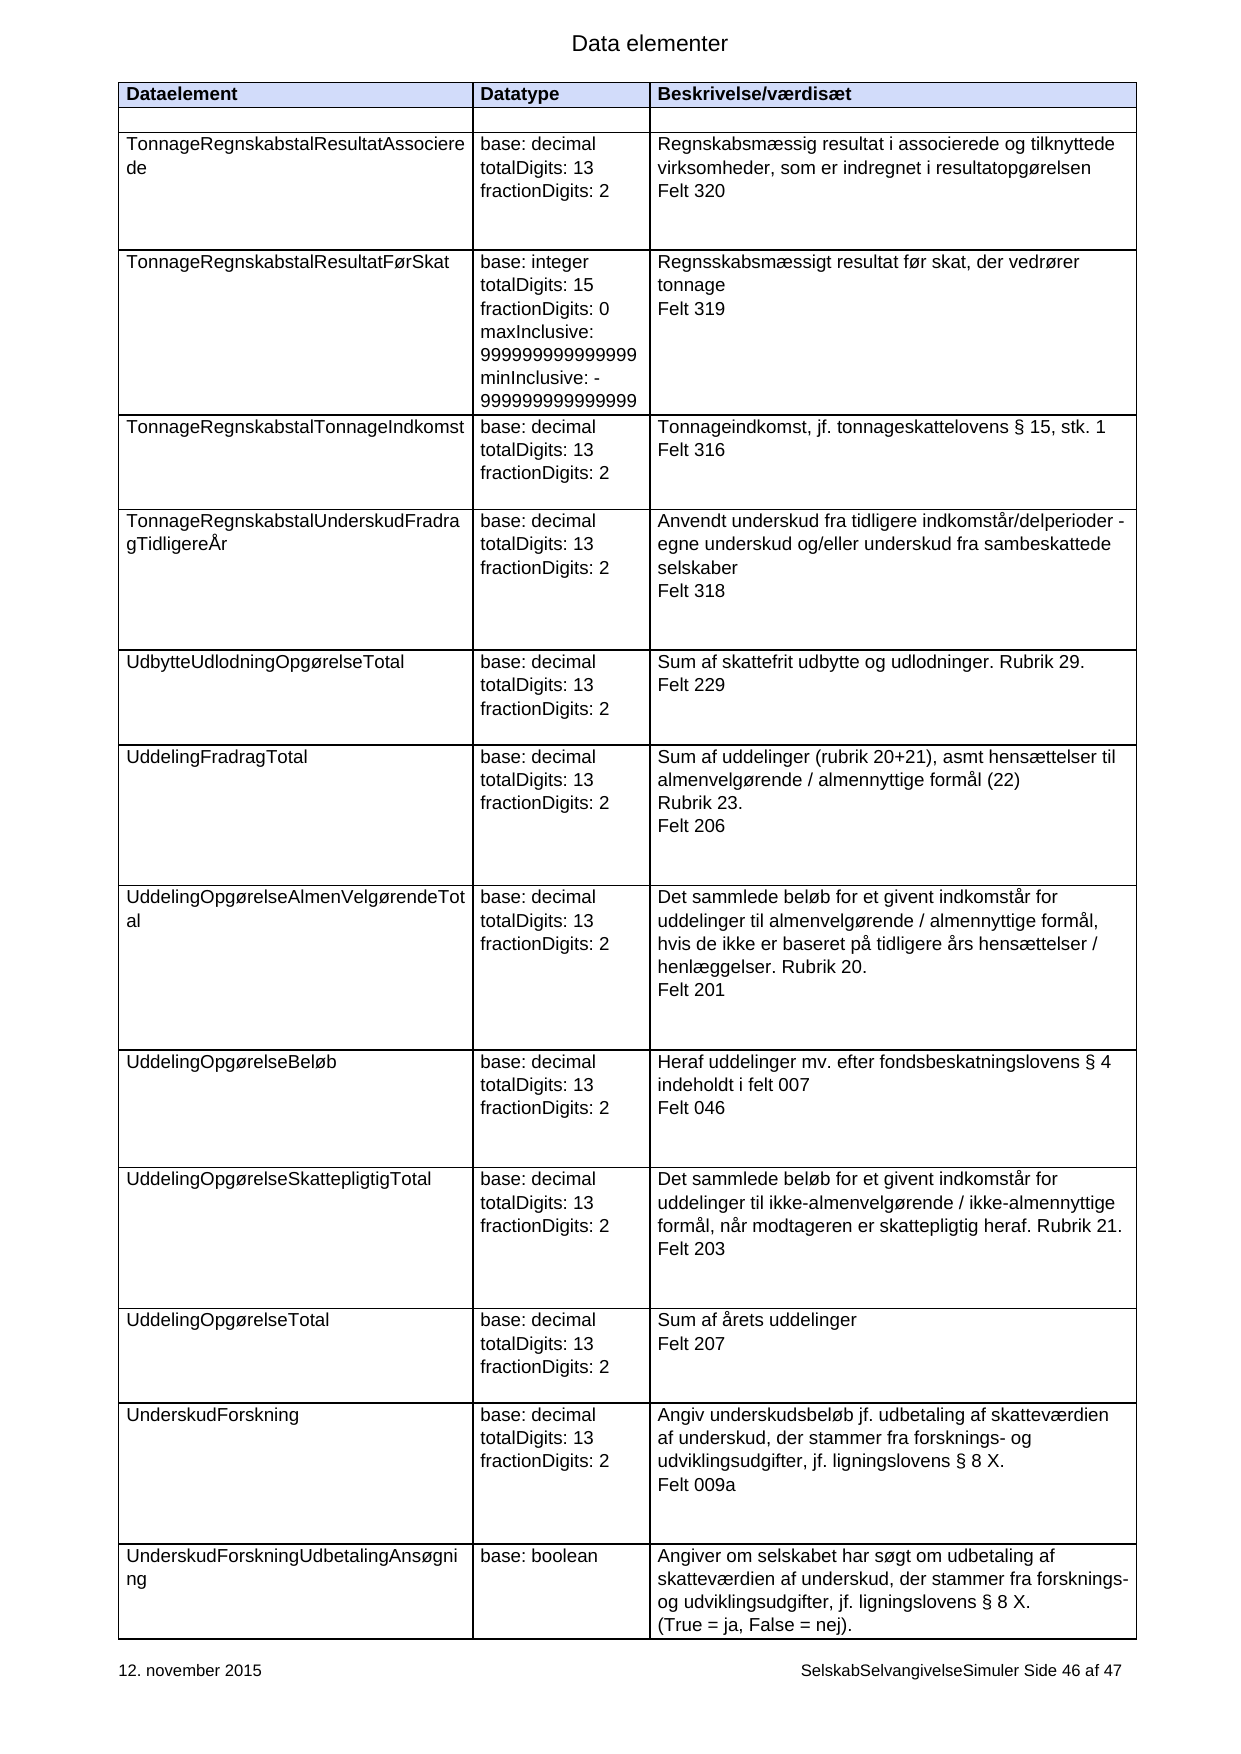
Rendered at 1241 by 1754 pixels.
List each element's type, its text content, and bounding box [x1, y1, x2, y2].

table_cell Det sammlede beløb for et givent indkomstår for uddelinger til ikke-almenvelgørende / ikke-almennyttige formål, når modtageren er skattepligtig heraf. Rubrik 21. Felt 203 [651, 1168, 1136, 1308]
table_cell UddelingOpgørelseTotal [119, 1309, 472, 1402]
table_cell base: integer totalDigits: 15 fractionDigits: 0 maxInclusive: 999999999999999 minInclusive: -999999999999999 [474, 251, 649, 414]
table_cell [651, 108, 1136, 132]
table_cell base: decimal totalDigits: 13 fractionDigits: 2 [474, 1168, 649, 1308]
table_cell TonnageRegnskabstalResultatAssocierede [119, 133, 472, 249]
table_cell TonnageRegnskabstalUnderskudFradragTidligereÅr [119, 510, 472, 649]
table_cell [119, 1545, 472, 1638]
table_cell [119, 108, 472, 132]
table_cell base: decimal totalDigits: 13 fractionDigits: 2 [474, 651, 649, 744]
table_cell Heraf uddelinger mv. efter fondsbeskatningslovens § 4 indeholdt i felt 007 Felt 046 [651, 1051, 1136, 1167]
table_cell base: decimal totalDigits: 13 fractionDigits: 2 [474, 1404, 649, 1543]
table_cell base: decimal totalDigits: 13 fractionDigits: 2 [474, 416, 649, 508]
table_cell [651, 1545, 1136, 1638]
table_cell UddelingOpgørelseSkattepligtigTotal [119, 1168, 472, 1308]
table_cell Det sammlede beløb for et givent indkomstår for uddelinger til almenvelgørende / almennyttige formål, hvis de ikke er baseret på tidligere års hensættelser / henlæggelser. Rubrik 20. Felt 201 [651, 886, 1136, 1049]
table_cell UnderskudForskning [119, 1404, 472, 1543]
table_cell base: decimal totalDigits: 13 fractionDigits: 2 [474, 746, 649, 885]
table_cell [474, 108, 649, 132]
table_cell base: decimal totalDigits: 13 fractionDigits: 2 [474, 510, 649, 649]
table_header Beskrivelse/værdisæt [651, 83, 1136, 107]
table_header Datatype [474, 83, 649, 107]
table_cell TonnageRegnskabstalResultatFørSkat [119, 251, 472, 414]
table_cell UdbytteUdlodningOpgørelseTotal [119, 651, 472, 744]
table_header Dataelement [119, 83, 472, 107]
table_cell Anvendt underskud fra tidligere indkomstår/delperioder - egne underskud og/eller underskud fra sambeskattede selskaber Felt 318 [651, 510, 1136, 649]
table_cell Sum af skattefrit udbytte og udlodninger. Rubrik 29. Felt 229 [651, 651, 1136, 744]
table_cell UddelingFradragTotal [119, 746, 472, 885]
table_cell Regnsskabsmæssigt resultat før skat, der vedrører tonnage Felt 319 [651, 251, 1136, 414]
table_cell Regnskabsmæssig resultat i associerede og tilknyttede virksomheder, som er indregnet i resultatopgørelsen Felt 320 [651, 133, 1136, 249]
table_cell Angiv underskudsbeløb jf. udbetaling af skatteværdien af underskud, der stammer fra forsknings- og udviklingsudgifter, jf. ligningslovens § 8 X. Felt 009a [651, 1404, 1136, 1543]
table_cell UddelingOpgørelseBeløb [119, 1051, 472, 1167]
table_cell Sum af uddelinger (rubrik 20+21), asmt hensættelser til almenvelgørende / almennyttige formål (22) Rubrik 23. Felt 206 [651, 746, 1136, 885]
table_cell TonnageRegnskabstalTonnageIndkomst [119, 416, 472, 508]
table_cell UddelingOpgørelseAlmenVelgørendeTotal [119, 886, 472, 1049]
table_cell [474, 133, 649, 249]
table_cell base: decimal totalDigits: 13 fractionDigits: 2 [474, 886, 649, 1049]
table_cell base: boolean [474, 1545, 649, 1638]
table_cell base: decimal totalDigits: 13 fractionDigits: 2 [474, 1309, 649, 1402]
table_cell base: decimal totalDigits: 13 fractionDigits: 2 [474, 1051, 649, 1167]
table_cell Sum af årets uddelinger Felt 207 [651, 1309, 1136, 1402]
table_cell Tonnageindkomst, jf. tonnageskattelovens § 15, stk. 1 Felt 316 [651, 416, 1136, 508]
